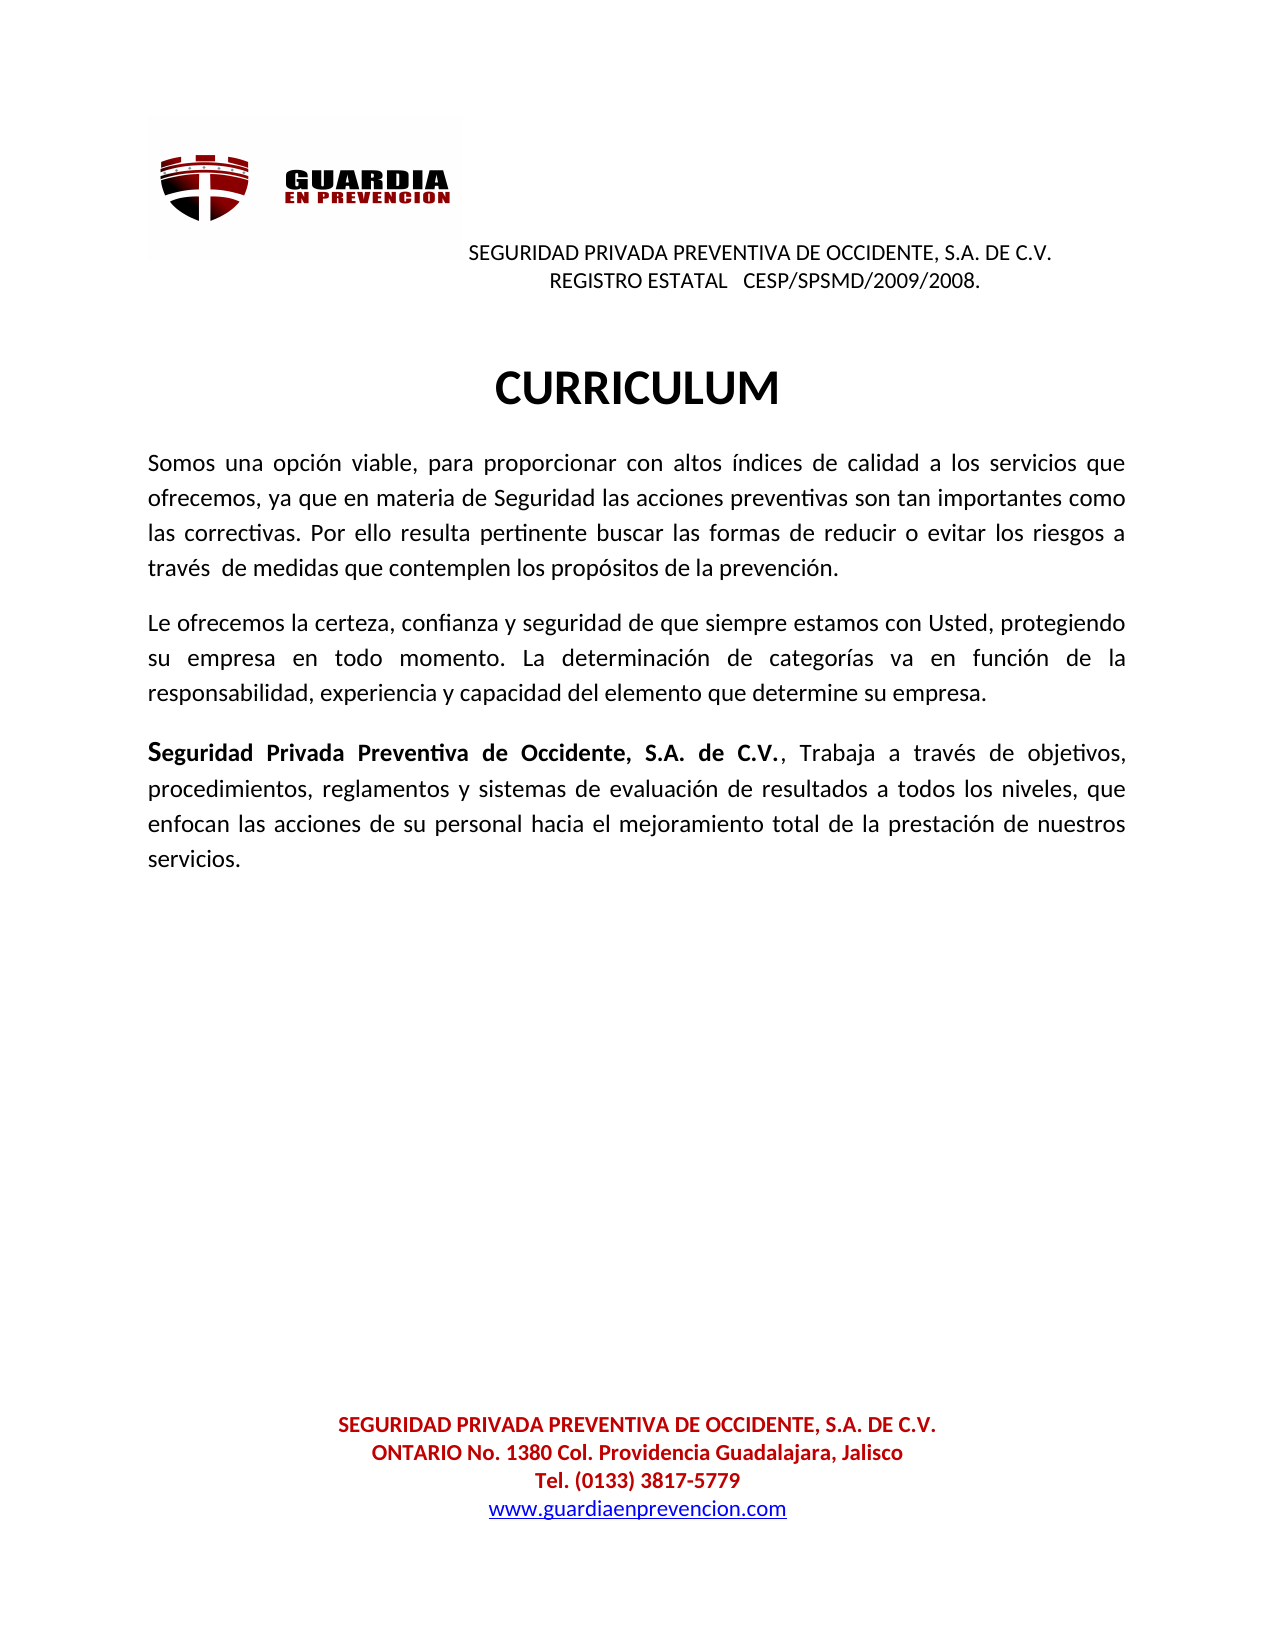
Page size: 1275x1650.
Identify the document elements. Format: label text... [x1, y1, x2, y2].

text Le ofrecemos la certeza, confianza y seguridad de que siempre estamos con Usted, protegiendo su empresa en todo momento. La determinación de categorías va en función de la responsabilidad, experiencia y capacidad del elemento que determine su empresa. [148, 607, 1127, 708]
text CURRICULUM [148, 356, 1127, 417]
text SEGURIDAD PRIVADA PREVENTIVA DE OCCIDENTE, S.A. DE C.V. [148, 1410, 1127, 1438]
picture [147, 115, 464, 261]
text Tel. (0133) 3817-5779 [148, 1466, 1127, 1494]
text ONTARIO No. 1380 Col. Providencia Guadalajara, Jalisco [148, 1438, 1127, 1466]
text Somos una opción viable, para proporcionar con altos índices de calidad a los servicios que ofrecemos, ya que en materia de Seguridad las acciones preventivas son tan importantes como las correctivas. Por ello resulta pertinente buscar las formas de reducir o evitar los riesgos a través de medidas que contemplen los propósitos de la prevención. [148, 447, 1127, 582]
text REGISTRO ESTATAL CESP/SPSMD/2009/2008. [148, 266, 1127, 294]
text Seguridad Privada Preventiva de Occidente, S.A. de C.V., Trabaja a través de objetivos, procedimientos, reglamentos y sistemas de evaluación de resultados a todos los niveles, que enfocan las acciones de su personal hacia el mejoramiento total de la prestación de nuestros servicios. [148, 733, 1127, 874]
text www.guardiaenprevencion.com [148, 1494, 1127, 1522]
